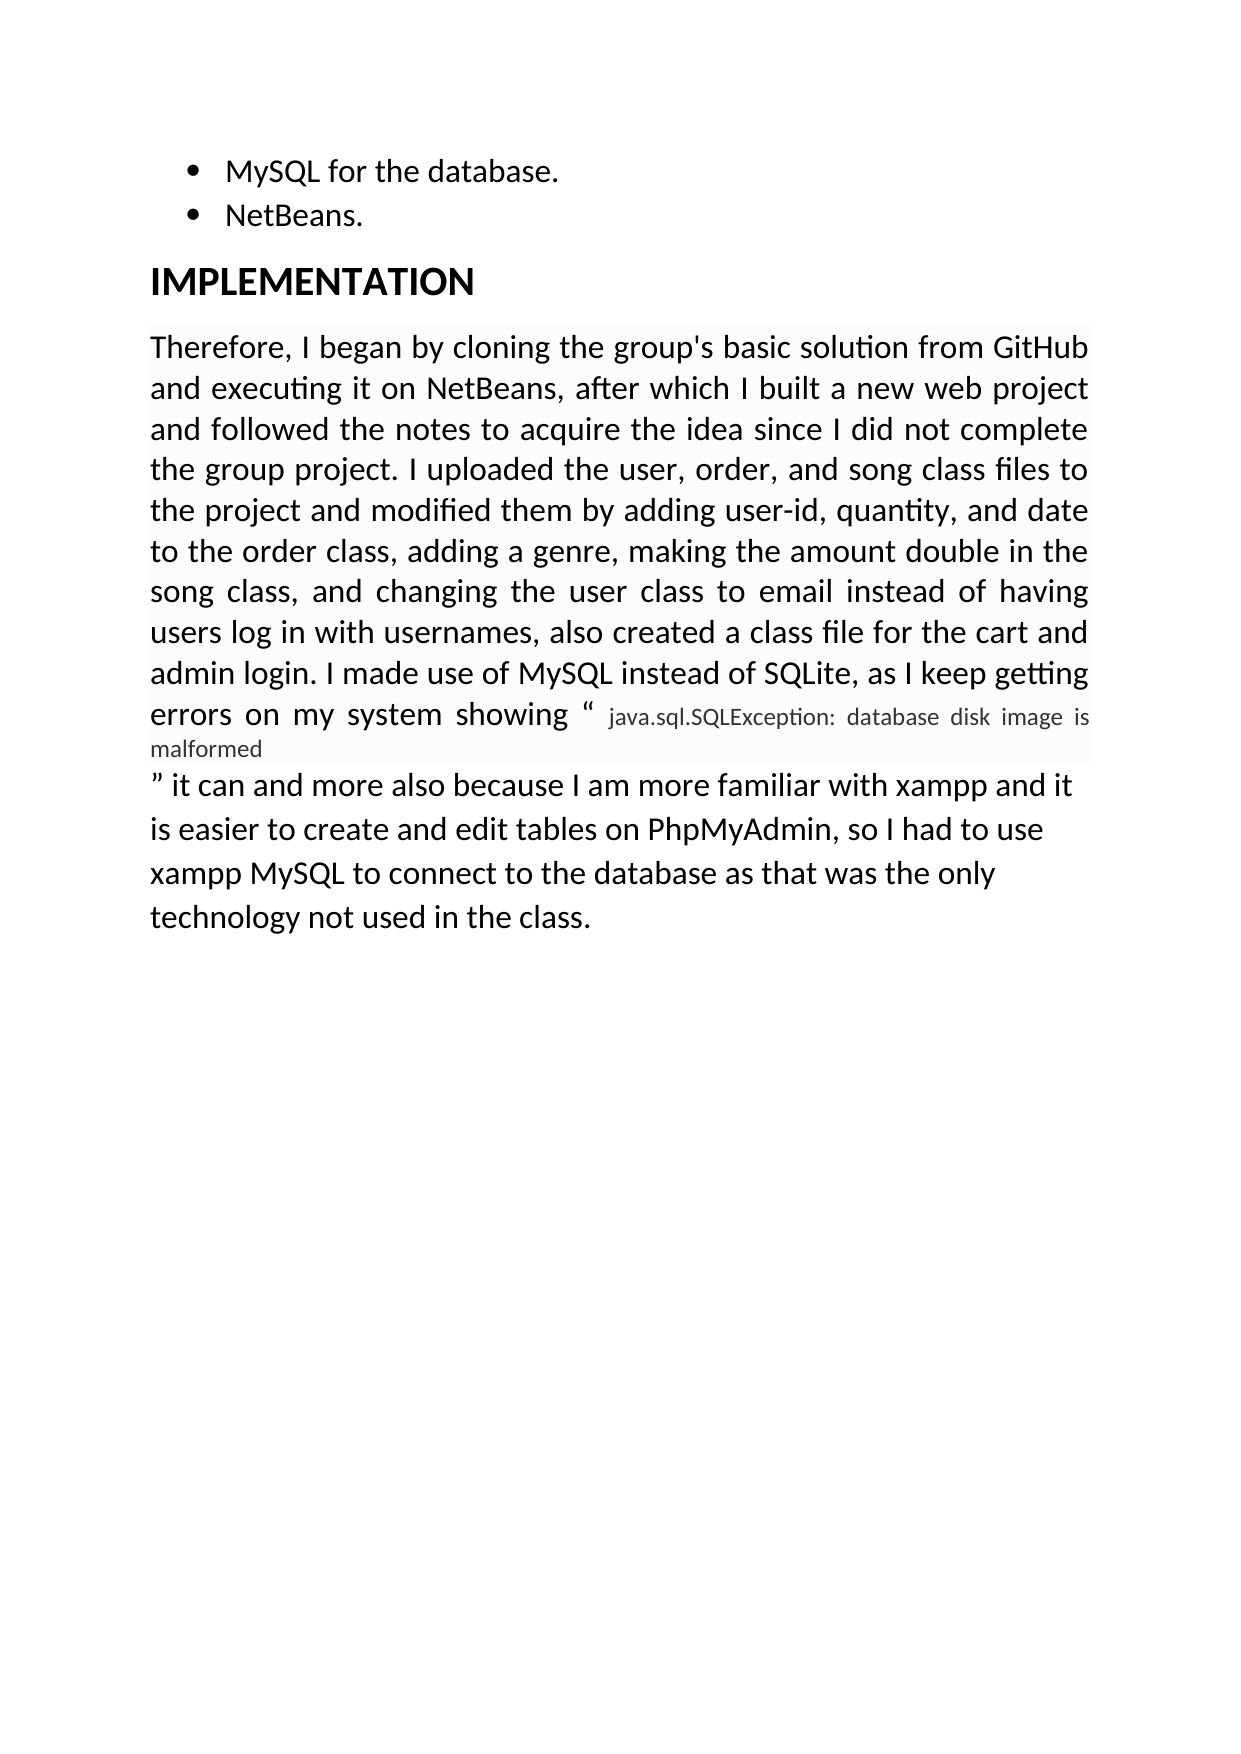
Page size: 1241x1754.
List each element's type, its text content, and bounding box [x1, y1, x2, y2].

list MySQL for the database. [187, 150, 1090, 191]
text IMPLEMENTATION [150, 254, 1090, 305]
text ” it can and more also because I am more familiar with xampp and it is easier to create and edit tables on PhpMyAdmin, so I had to use xampp MySQL to connect to the database as that was the only technology not used in the class. [150, 764, 1090, 937]
list NetBeans. [187, 194, 1090, 235]
text Therefore, I began by cloning the group's basic solution from GitHub and executing it on NetBeans, after which I built a new web project and followed the notes to acquire the idea since I did not complete the group project. I uploaded the user, order, and song class files to the project and modified them by adding user-id, quantity, and date to the order class, adding a genre, making the amount double in the song class, and changing the user class to email instead of having users log in with usernames, also created a class file for the cart and admin login. I made use of MySQL instead of SQLite, as I keep getting errors on my system showing “ java.sql.SQLException: database disk image is malformed [150, 326, 1090, 764]
